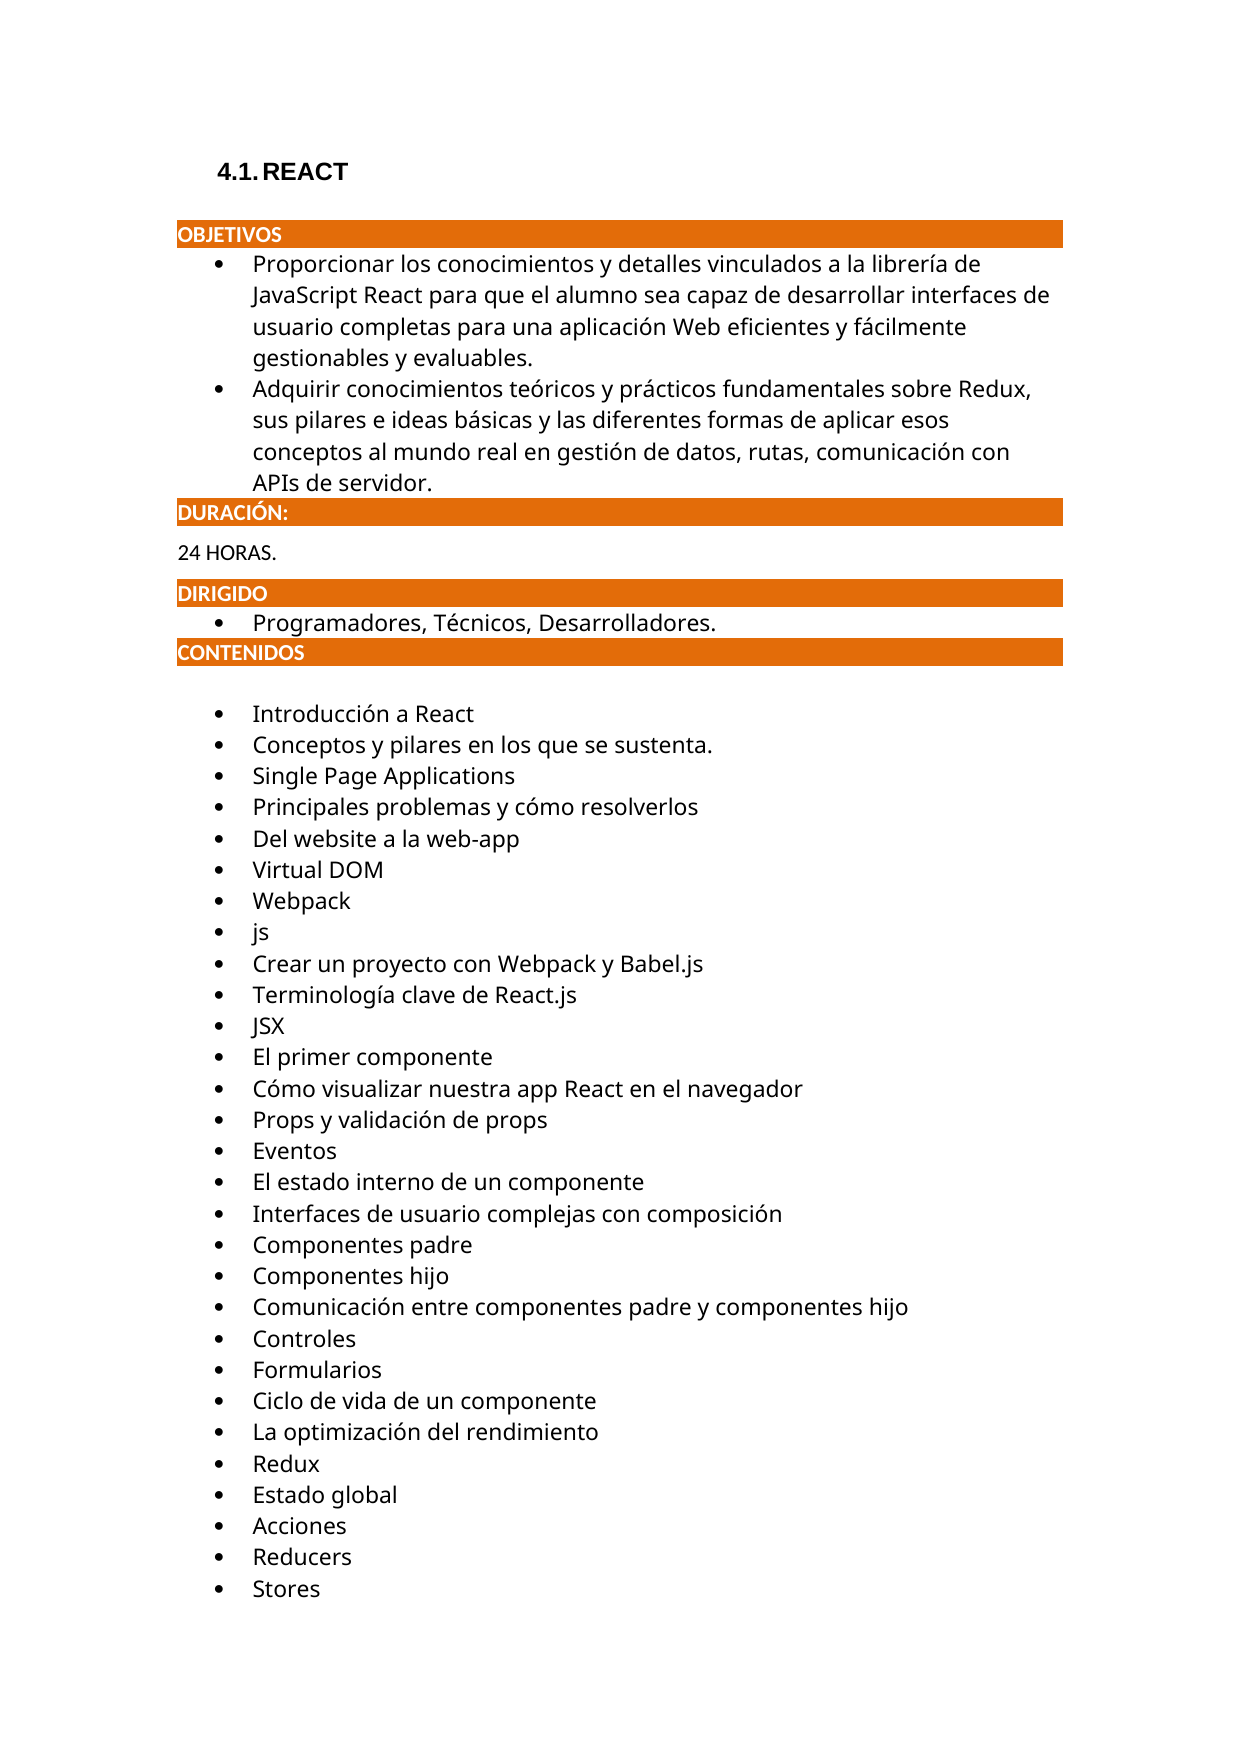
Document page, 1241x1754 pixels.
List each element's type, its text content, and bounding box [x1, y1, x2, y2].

list Controles [215, 1323, 1063, 1354]
list Reducers [215, 1541, 1063, 1573]
text CONTENIDOS [177, 638, 1063, 666]
list El estado interno de un componente [215, 1166, 1063, 1198]
text DIRIGIDO [177, 579, 1063, 607]
list Interfaces de usuario complejas con composición [215, 1198, 1063, 1229]
list Adquirir conocimientos teóricos y prácticos fundamentales sobre Redux, sus pilares e ideas básicas y las diferentes formas de aplicar esos conceptos al mundo real en gestión de datos, rutas, comunicación con APIs de servidor. [215, 373, 1063, 498]
list Redux [215, 1448, 1063, 1479]
list Props y validación de props [215, 1104, 1063, 1135]
list Programadores, Técnicos, Desarrolladores. [215, 607, 1063, 638]
list Comunicación entre componentes padre y componentes hijo [215, 1291, 1063, 1323]
list Del website a la web-app [215, 823, 1063, 854]
list Webpack [215, 885, 1063, 916]
list El primer componente [215, 1041, 1063, 1073]
list Single Page Applications [215, 760, 1063, 791]
list JSX [215, 1010, 1063, 1041]
list Formularios [215, 1354, 1063, 1385]
list Conceptos y pilares en los que se sustenta. [215, 729, 1063, 760]
list Introducción a React [215, 698, 1063, 729]
text 24 HORAS. [177, 538, 1063, 567]
list La optimización del rendimiento [215, 1416, 1063, 1448]
list Crear un proyecto con Webpack y Babel.js [215, 948, 1063, 979]
list Componentes padre [215, 1229, 1063, 1260]
text OBJETIVOS [177, 220, 1063, 248]
list Virtual DOM [215, 854, 1063, 885]
list Ciclo de vida de un componente [215, 1385, 1063, 1416]
list Proporcionar los conocimientos y detalles vinculados a la librería de JavaScript React para que el alumno sea capaz de desarrollar interfaces de usuario completas para una aplicación Web eficientes y fácilmente gestionables y evaluables. [215, 248, 1063, 373]
list Terminología clave de React.js [215, 979, 1063, 1010]
list js [215, 916, 1063, 948]
list Cómo visualizar nuestra app React en el navegador [215, 1073, 1063, 1104]
list Acciones [215, 1510, 1063, 1541]
list Principales problemas y cómo resolverlos [215, 791, 1063, 823]
list Eventos [215, 1135, 1063, 1166]
subtitle REACT [217, 157, 1063, 186]
list Stores [215, 1573, 1063, 1604]
text DURACIÓN: [177, 498, 1063, 526]
list Componentes hijo [215, 1260, 1063, 1291]
list Estado global [215, 1479, 1063, 1510]
